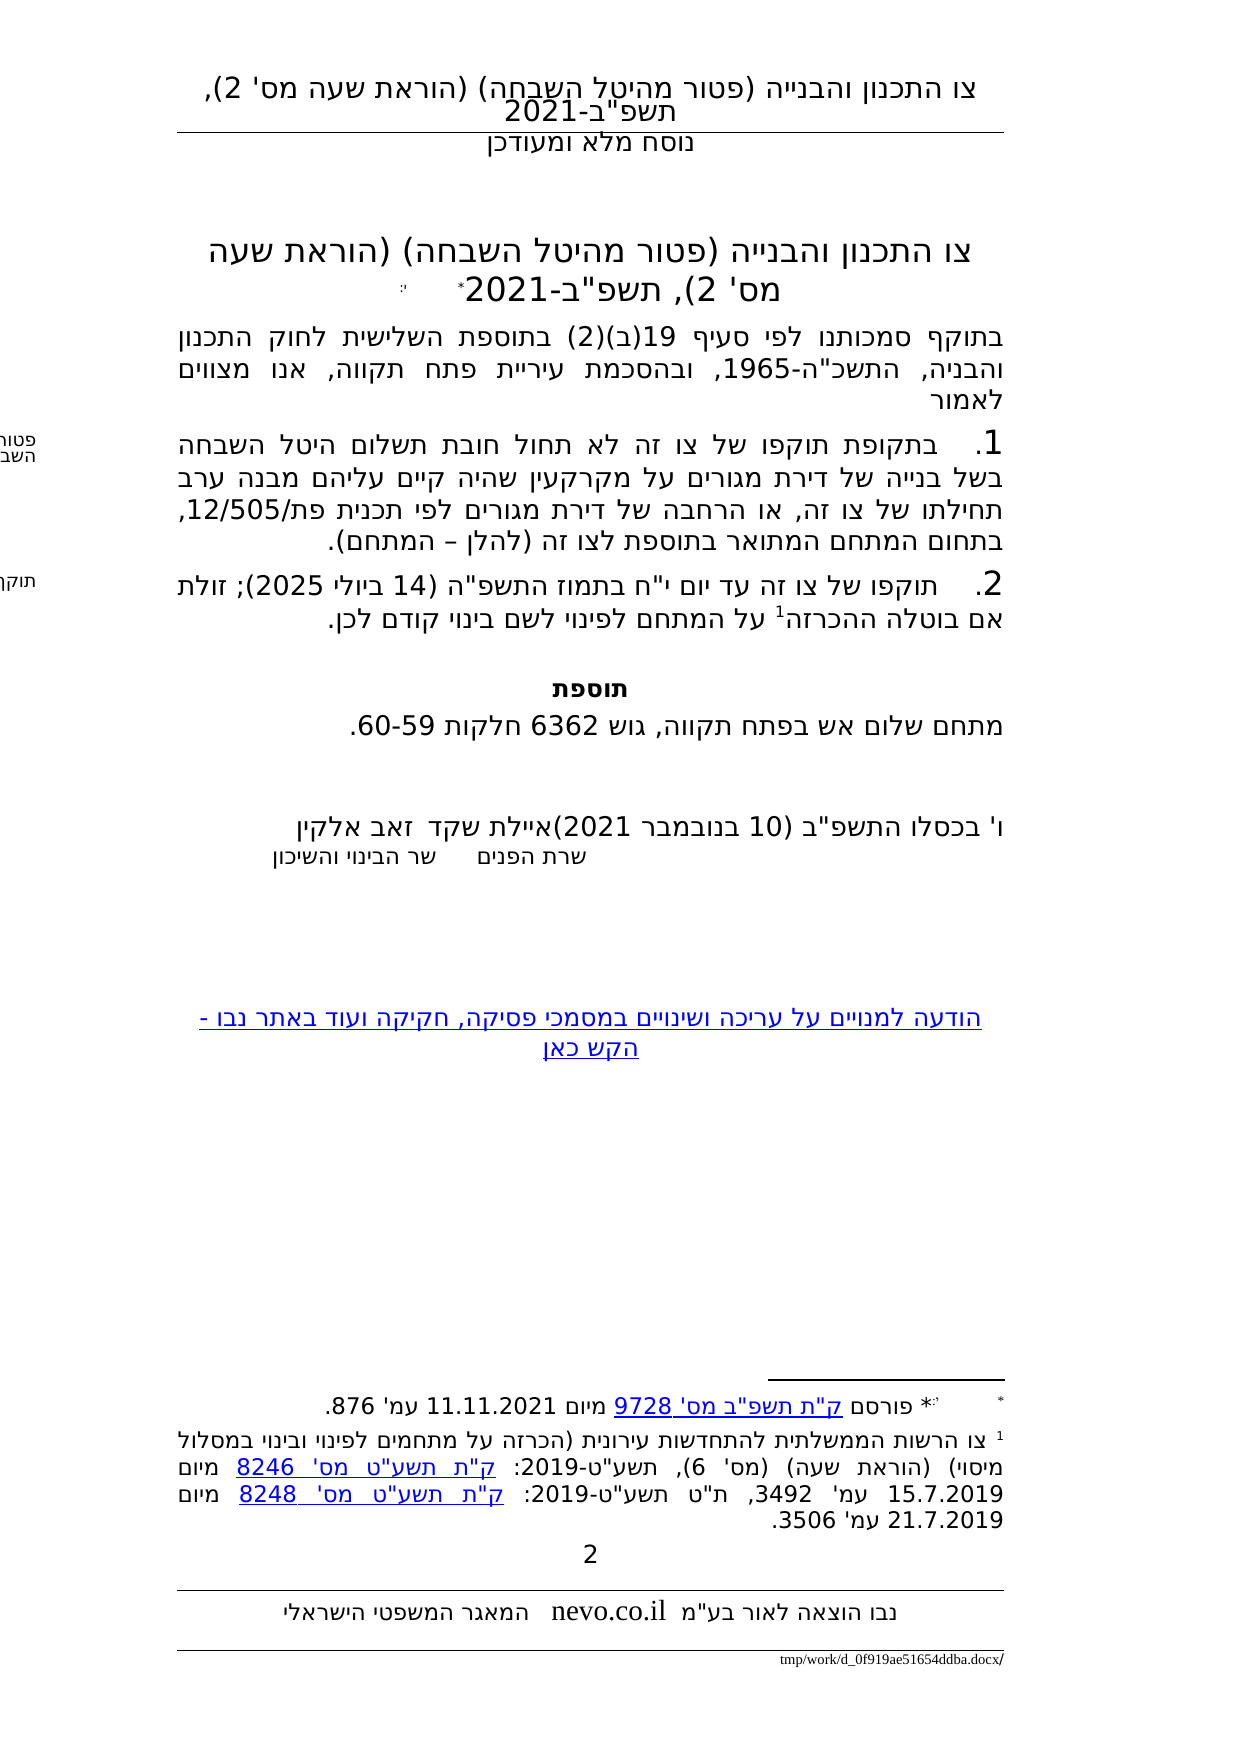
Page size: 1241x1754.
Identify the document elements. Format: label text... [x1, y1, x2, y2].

text בתוקף סמכותנו לפי סעיף 19(ב)(2) בתוספת השלישית לחוק התכנון והבנייה, התשכ"ה-1965, ובהסכמת עיריית פתח תקווה, אנו מצווים לאמור: [177, 321, 1004, 416]
text מתחם שלום אש בפתח תקווה, גוש 6362 חלקות 60-59. [177, 711, 1004, 742]
text 2. תוקפו של צו זה עד יום י"ח בתמוז התשפ"ה (14 ביולי 2025); זולת אם בוטלה ההכרזה על המתחם לפינוי לשם בינוי קודם לכן. [177, 564, 1004, 635]
text הודעה למנויים על עריכה ושינויים במסמכי פסיקה, חקיקה ועוד באתר נבו - הקש כאן [177, 1004, 1004, 1062]
text ו' בכסלו התשפ"ב (10 בנובמבר 2021) איילת שקד זאב אלקין [177, 812, 1004, 843]
text 1. בתקופת תוקפו של צו זה לא תחול חובת תשלום היטל השבחה בשל בנייה של דירת מגורים על מקרקעין שהיה קיים עליהם מבנה ערב תחילתו של צו זה, או הרחבה של דירת מגורים לפי תכנית פת/12/505, בתחום המתחם המתואר בתוספת לצו זה (להלן – המתחם). [177, 423, 1004, 557]
text שרת הפנים שר הבינוי והשיכון [177, 843, 1004, 870]
text תוספת [177, 674, 1004, 703]
text צו התכנון והבנייה (פטור מהיטל השבחה) (הוראת שעה מס' 2), תשפ"ב-2021* [177, 231, 1004, 309]
